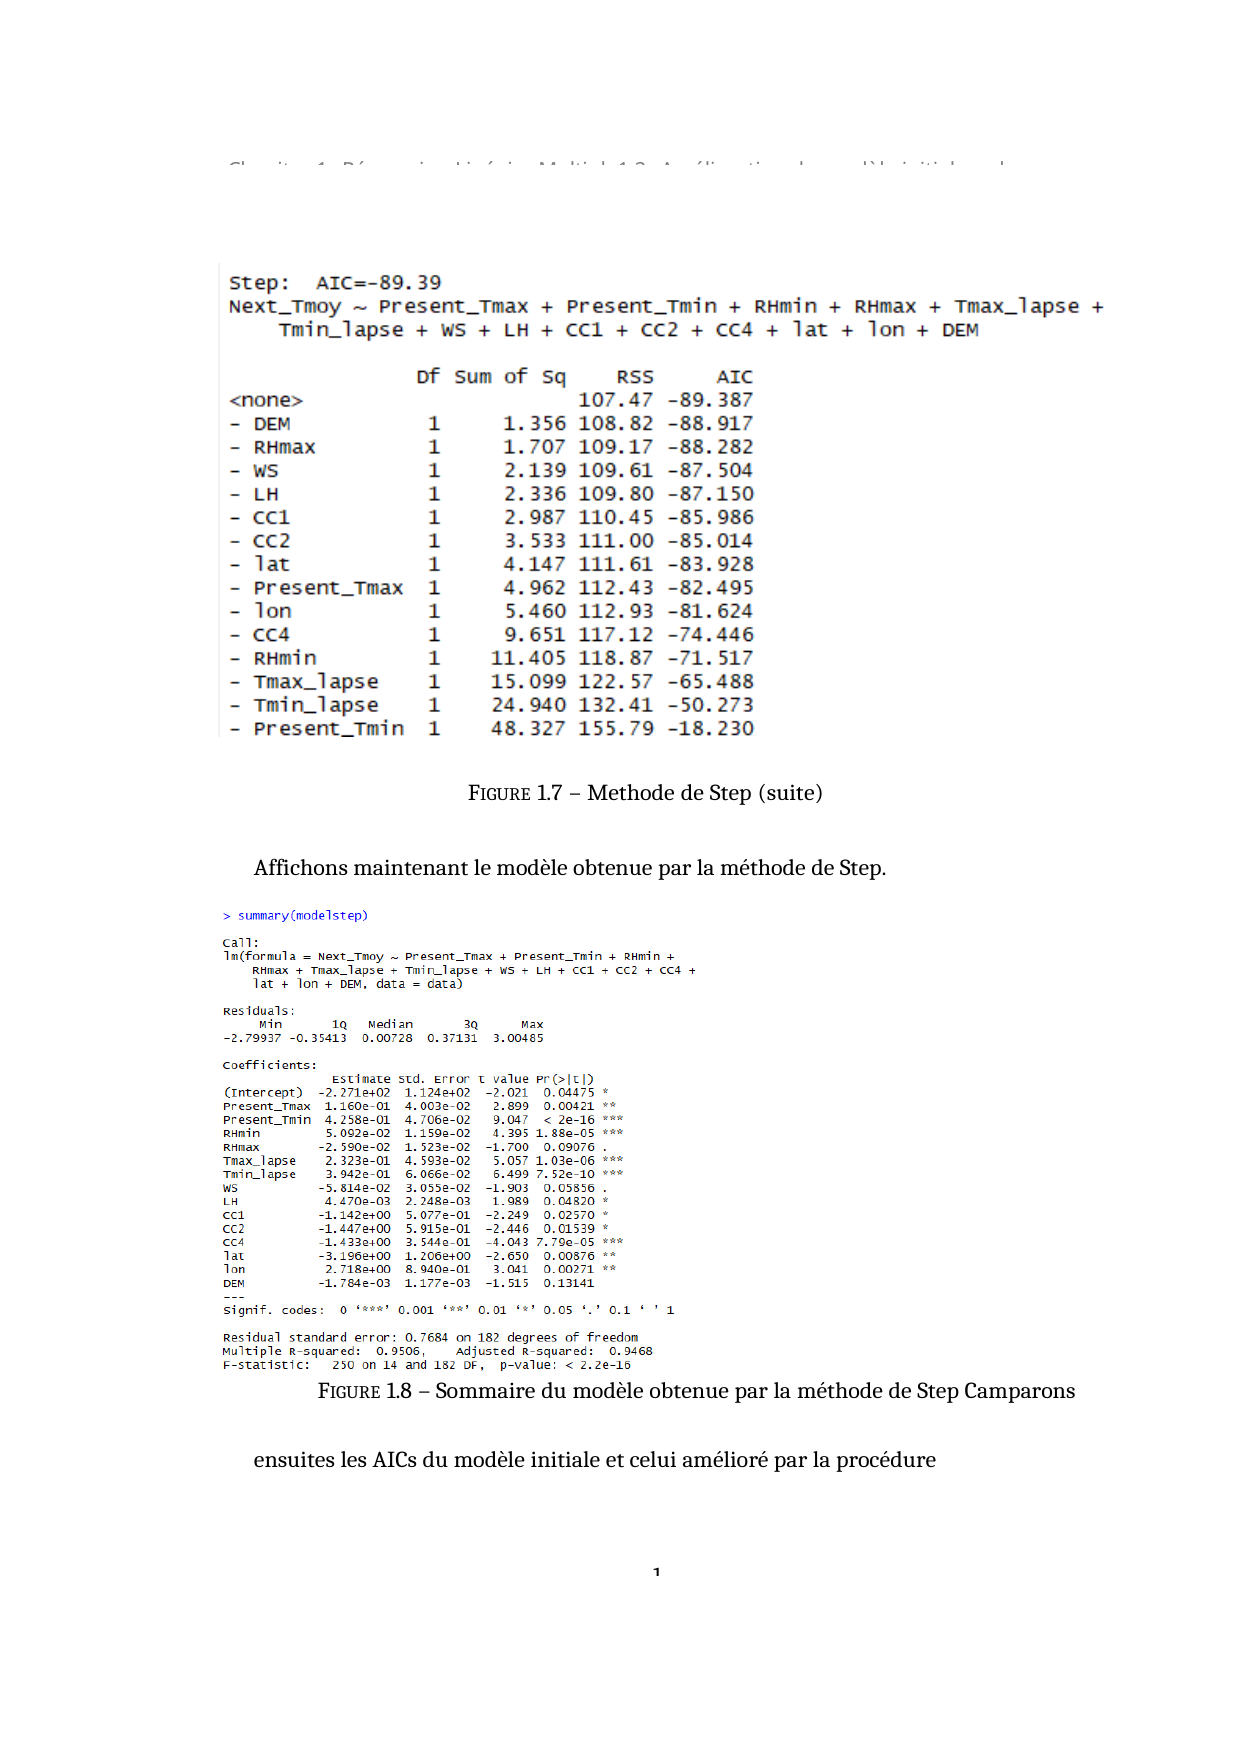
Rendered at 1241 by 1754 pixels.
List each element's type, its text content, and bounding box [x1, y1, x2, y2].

text Affichons maintenant le modèle obtenue par la méthode de Step. [254, 855, 1240, 881]
picture [218, 263, 1105, 737]
text FIGURE 1.7 – Methode de Step (suite) [468, 780, 1240, 806]
picture [222, 910, 696, 1371]
